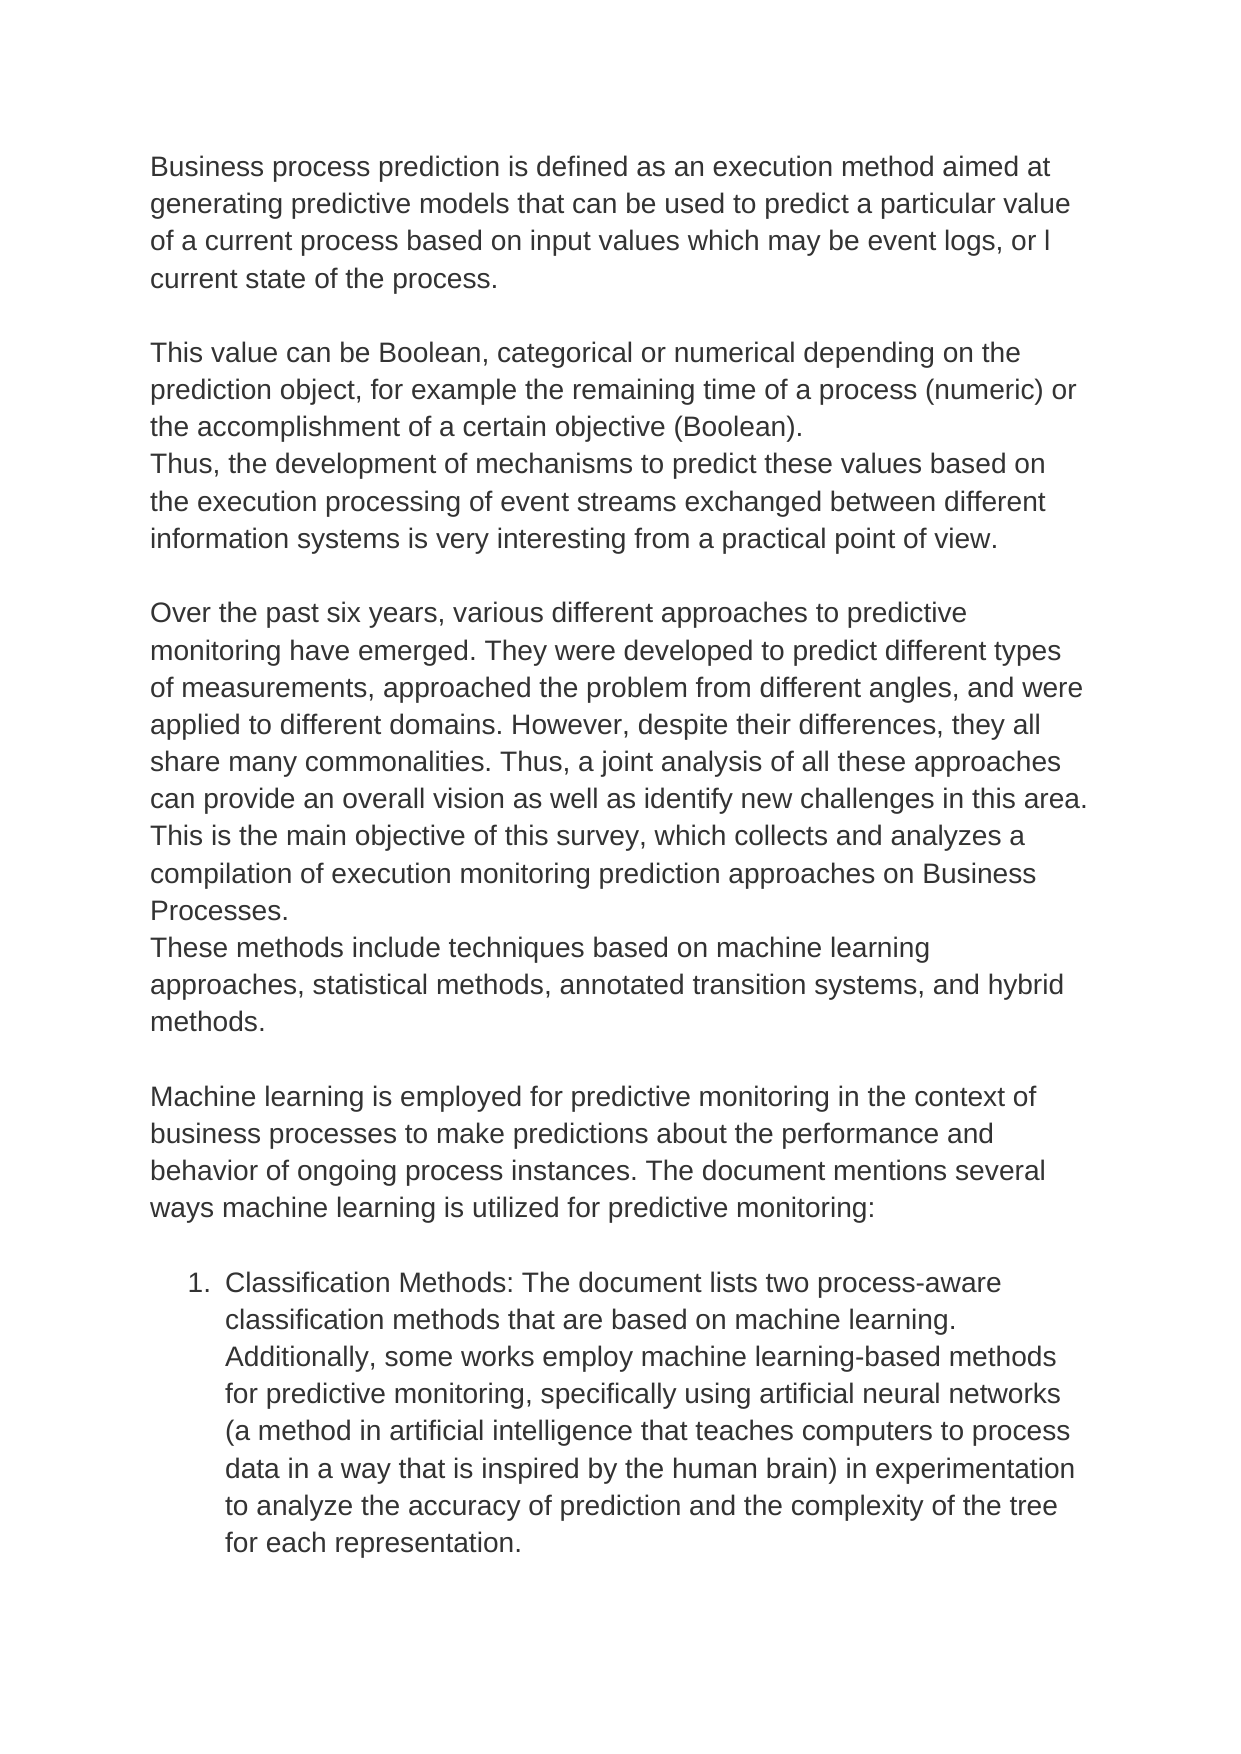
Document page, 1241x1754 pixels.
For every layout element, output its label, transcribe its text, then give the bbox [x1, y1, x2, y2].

text These methods include techniques based on machine learning approaches, statistical methods, annotated transition systems, and hybrid methods. [150, 931, 1090, 1038]
text Business process prediction is defined as an execution method aimed at generating predictive models that can be used to predict a particular value of a current process based on input values which may be event logs, or l current state of the process. [150, 150, 1090, 294]
list Classification Methods: The document lists two process-aware classification methods that are based on machine learning. Additionally, some works employ machine learning-based methods for predictive monitoring, specifically using artificial neural networks (a method in artificial intelligence that teaches computers to process data in a way that is inspired by the human brain) in experimentation to analyze the accuracy of prediction and the complexity of the tree for each representation. [187, 1266, 1090, 1558]
text This value can be Boolean, categorical or numerical depending on the prediction object, for example the remaining time of a process (numeric) or the accomplishment of a certain objective (Boolean). [150, 336, 1090, 443]
text Over the past six years, various different approaches to predictive monitoring have emerged. They were developed to predict different types of measurements, approached the problem from different angles, and were applied to different domains. However, despite their differences, they all share many commonalities. Thus, a joint analysis of all these approaches can provide an overall vision as well as identify new challenges in this area. This is the main objective of this survey, which collects and analyzes a compilation of execution monitoring prediction approaches on Business Processes. [150, 596, 1090, 926]
text Thus, the development of mechanisms to predict these values based on the execution processing of event streams exchanged between different information systems is very interesting from a practical point of view. [150, 447, 1090, 554]
text Machine learning is employed for predictive monitoring in the context of business processes to make predictions about the performance and behavior of ongoing process instances. The document mentions several ways machine learning is utilized for predictive monitoring: [150, 1080, 1090, 1224]
